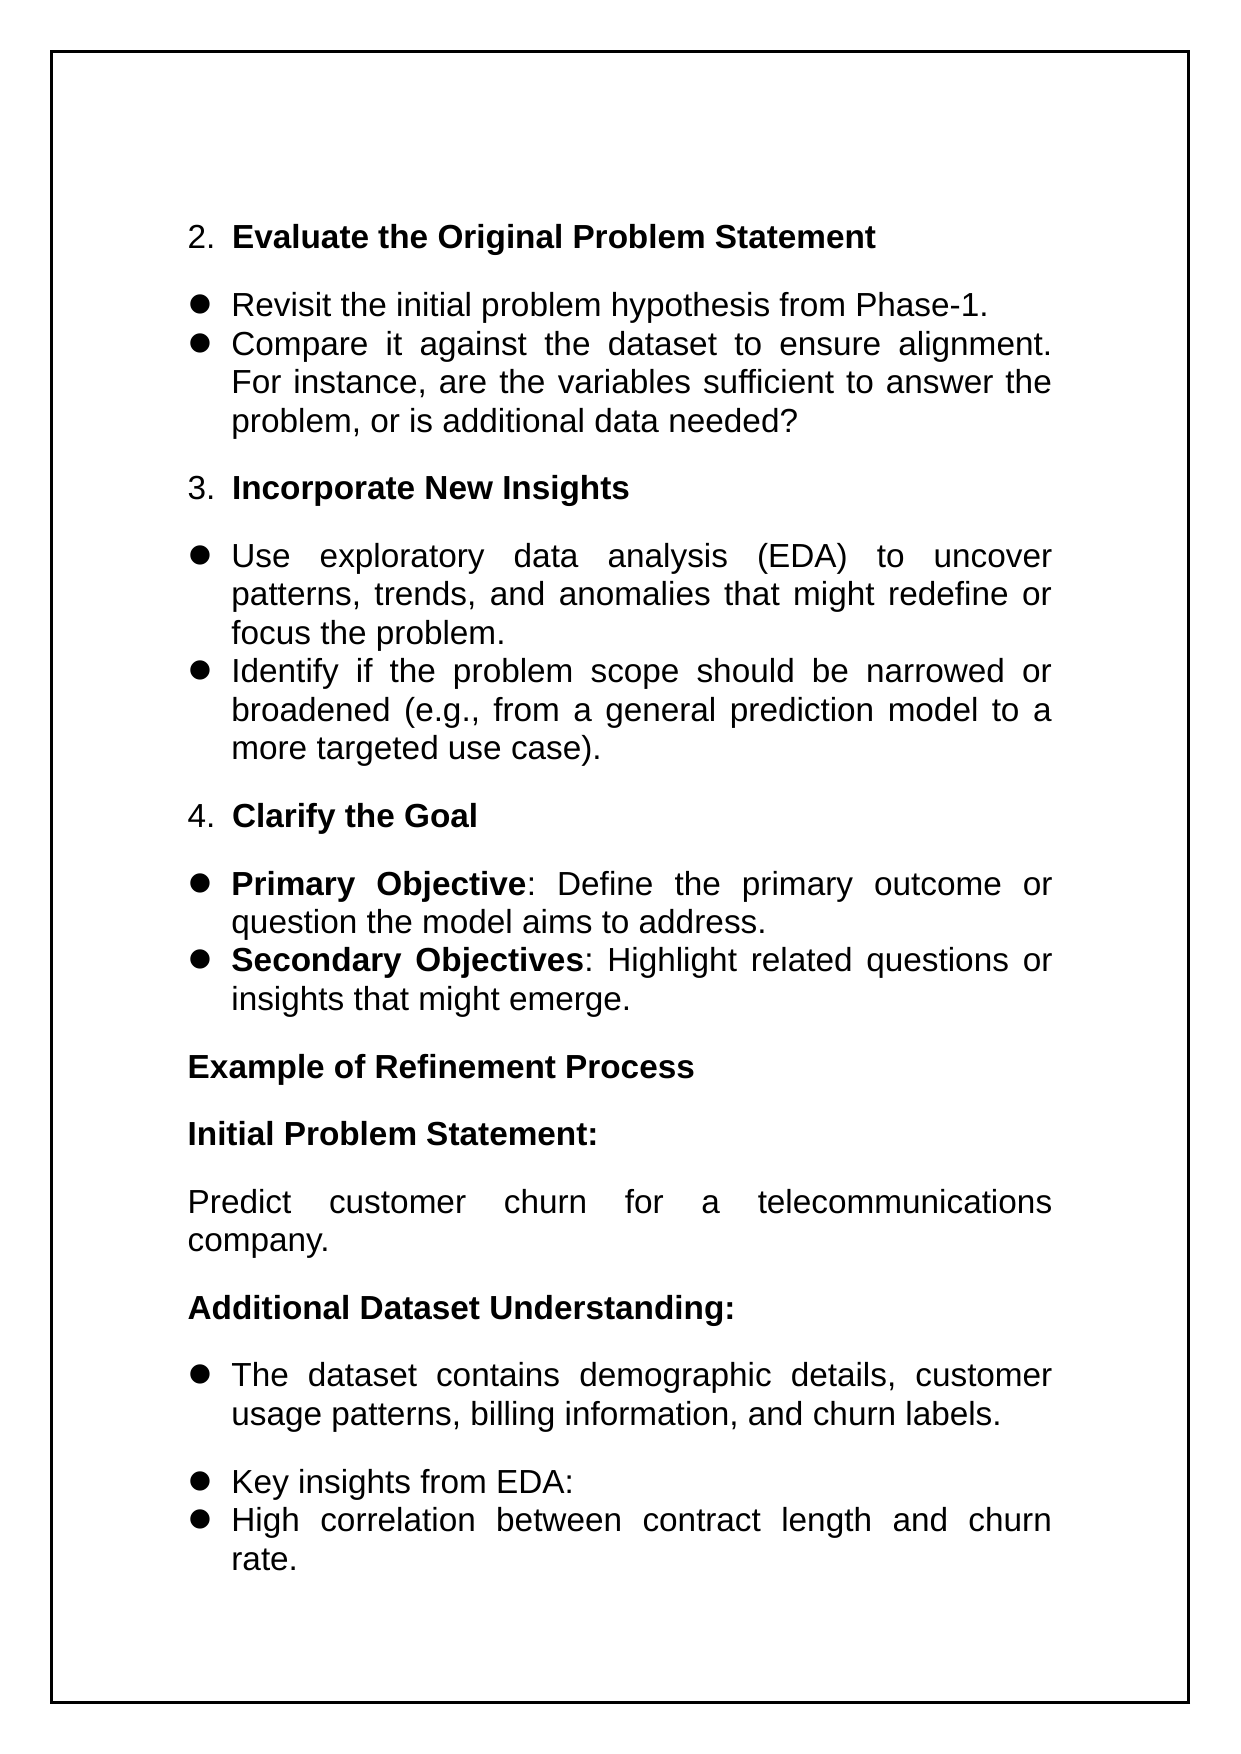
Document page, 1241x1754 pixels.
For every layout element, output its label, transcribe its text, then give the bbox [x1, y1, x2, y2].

list Primary Objective: Define the primary outcome or question the model aims to address. [187, 863, 1053, 941]
list Use exploratory data analysis (EDA) to uncover patterns, trends, and anomalies that might redefine or focus the problem. [187, 536, 1053, 651]
list Compare it against the dataset to ensure alignment. For instance, are the variables sufficient to answer the problem, or is additional data needed? [187, 324, 1053, 439]
list Incorporate New Insights [187, 468, 1053, 507]
list Secondary Objectives: Highlight related questions or insights that might emerge. [187, 941, 1053, 1017]
list Evaluate the Original Problem Statement [187, 218, 1053, 256]
list Revisit the initial problem hypothesis from Phase-1. [187, 285, 1053, 324]
list Key insights from EDA: [187, 1462, 1053, 1500]
list Clarify the Goal [187, 796, 1053, 834]
list The dataset contains demographic details, customer usage patterns, billing information, and churn labels. [187, 1356, 1053, 1432]
subtitle Additional Dataset Understanding: [187, 1288, 1053, 1326]
text Predict customer churn for a telecommunications company. [187, 1182, 1053, 1259]
subtitle Example of Refinement Process [187, 1047, 1053, 1085]
list Identify if the problem scope should be narrowed or broadened (e.g., from a general prediction model to a more targeted use case). [187, 651, 1053, 767]
list High correlation between contract length and churn rate. [187, 1500, 1053, 1577]
subtitle Initial Problem Statement: [187, 1114, 1053, 1153]
